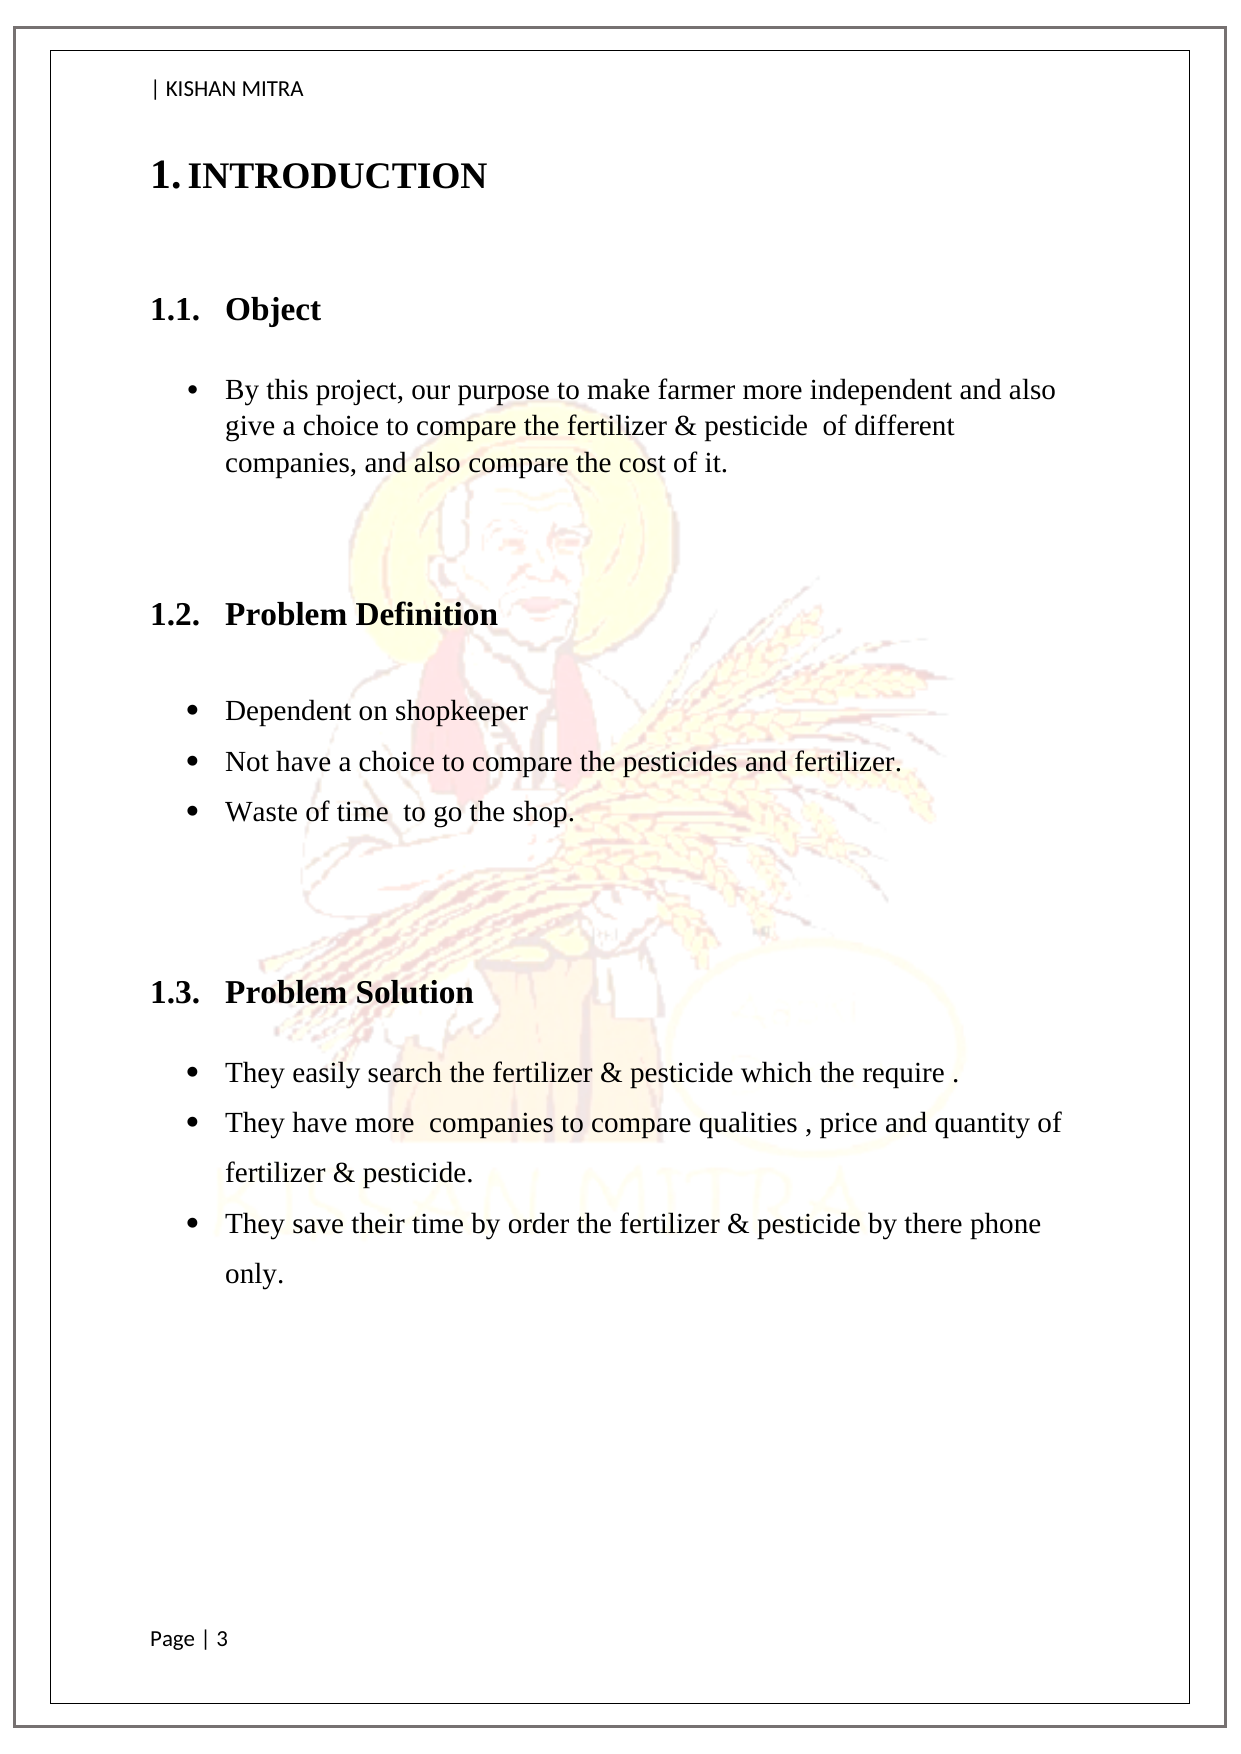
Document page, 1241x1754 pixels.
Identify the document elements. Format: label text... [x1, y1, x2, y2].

list Dependent on shopkeeper [187, 693, 1090, 727]
list Object [150, 289, 1090, 328]
list Problem Solution [150, 972, 1090, 1010]
list They have more companies to compare qualities , price and quantity of fertilizer & pesticide. [187, 1105, 1090, 1189]
list By this project, our purpose to make farmer more independent and also give a choice to compare the fertilizer & pesticide of different companies, and also compare the cost of it. [187, 372, 1090, 478]
list INTRODUCTION [150, 150, 1090, 198]
list They save their time by order the fertilizer & pesticide by there phone only. [187, 1206, 1090, 1290]
list They easily search the fertilizer & pesticide which the require . [187, 1055, 1090, 1088]
list Problem Definition [150, 594, 1090, 633]
list Waste of time to go the shop. [187, 794, 1090, 828]
list Not have a choice to compare the pesticides and fertilizer. [187, 744, 1090, 777]
